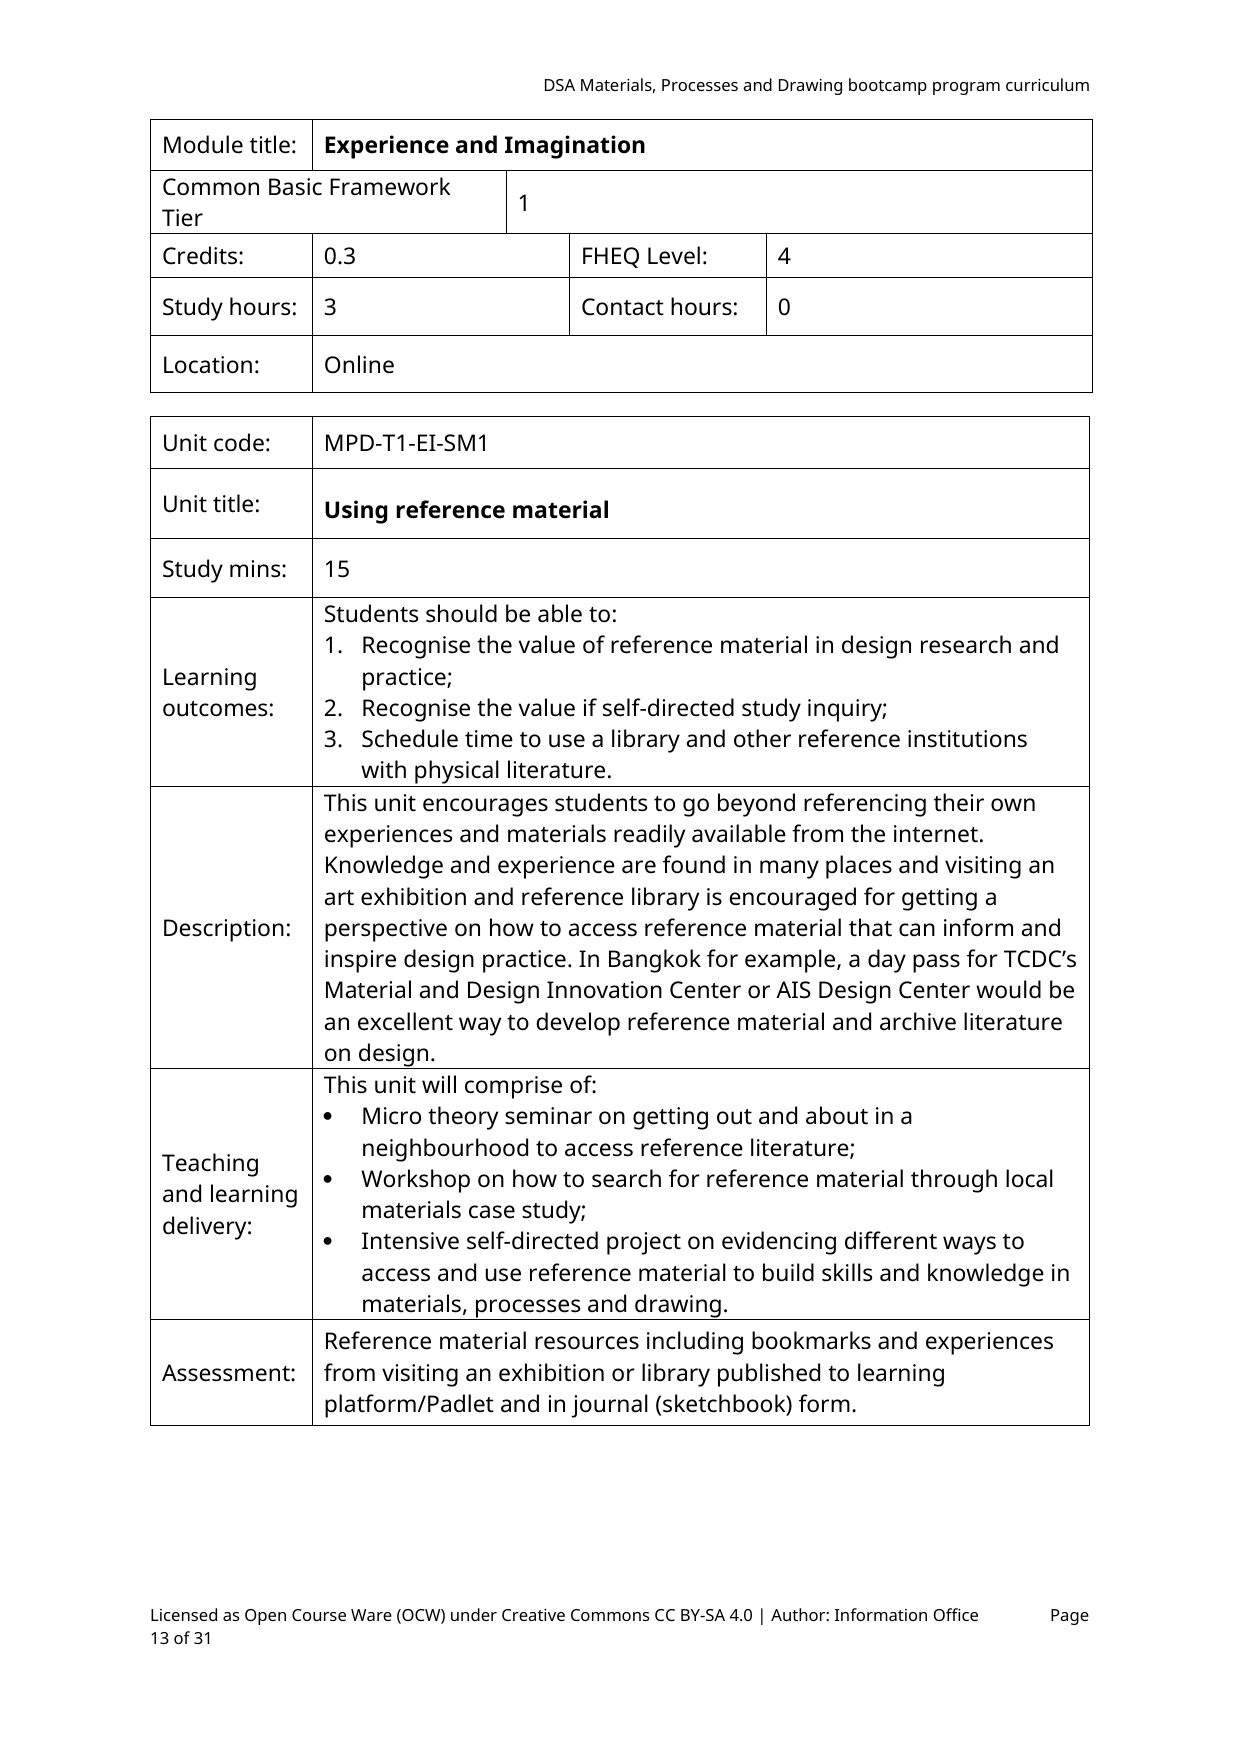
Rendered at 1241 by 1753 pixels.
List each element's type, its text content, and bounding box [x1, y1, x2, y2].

table_header MPD-T1-EI-SM1 [313, 417, 1089, 468]
table_cell 15 [313, 539, 1089, 597]
table_cell Teaching and learning delivery: [151, 1069, 312, 1319]
table_cell This unit will comprise of: Micro theory seminar on getting out and about in a neighbourhood to access reference literature; Workshop on how to search for reference material through local materials case study; Intensive self-directed project on evidencing different ways to access and use reference material to build skills and knowledge in materials, processes and drawing. [313, 1069, 1089, 1319]
table_cell Study mins: [151, 539, 312, 597]
table_cell Reference material resources including bookmarks and experiences from visiting an exhibition or library published to learning platform/Padlet and in journal (sketchbook) form. [313, 1320, 1089, 1424]
table_cell Students should be able to: Recognise the value of reference material in design research and practice; Recognise the value if self-directed study inquiry; Schedule time to use a library and other reference institutions with physical literature. [313, 598, 1089, 786]
table_header Unit code: [151, 417, 312, 468]
table_cell This unit encourages students to go beyond referencing their own experiences and materials readily available from the internet. Knowledge and experience are found in many places and visiting an art exhibition and reference library is encouraged for getting a perspective on how to access reference material that can inform and inspire design practice. In Bangkok for example, a day pass for TCDC’s Material and Design Innovation Center or AIS Design Center would be an excellent way to develop reference material and archive literature on design. [313, 787, 1089, 1068]
table_cell Assessment: [151, 1320, 312, 1424]
table_cell Learning outcomes: [151, 598, 312, 786]
table_cell Unit title: [151, 469, 312, 538]
table_cell Description: [151, 787, 312, 1068]
table_cell Using reference material [313, 469, 1089, 538]
